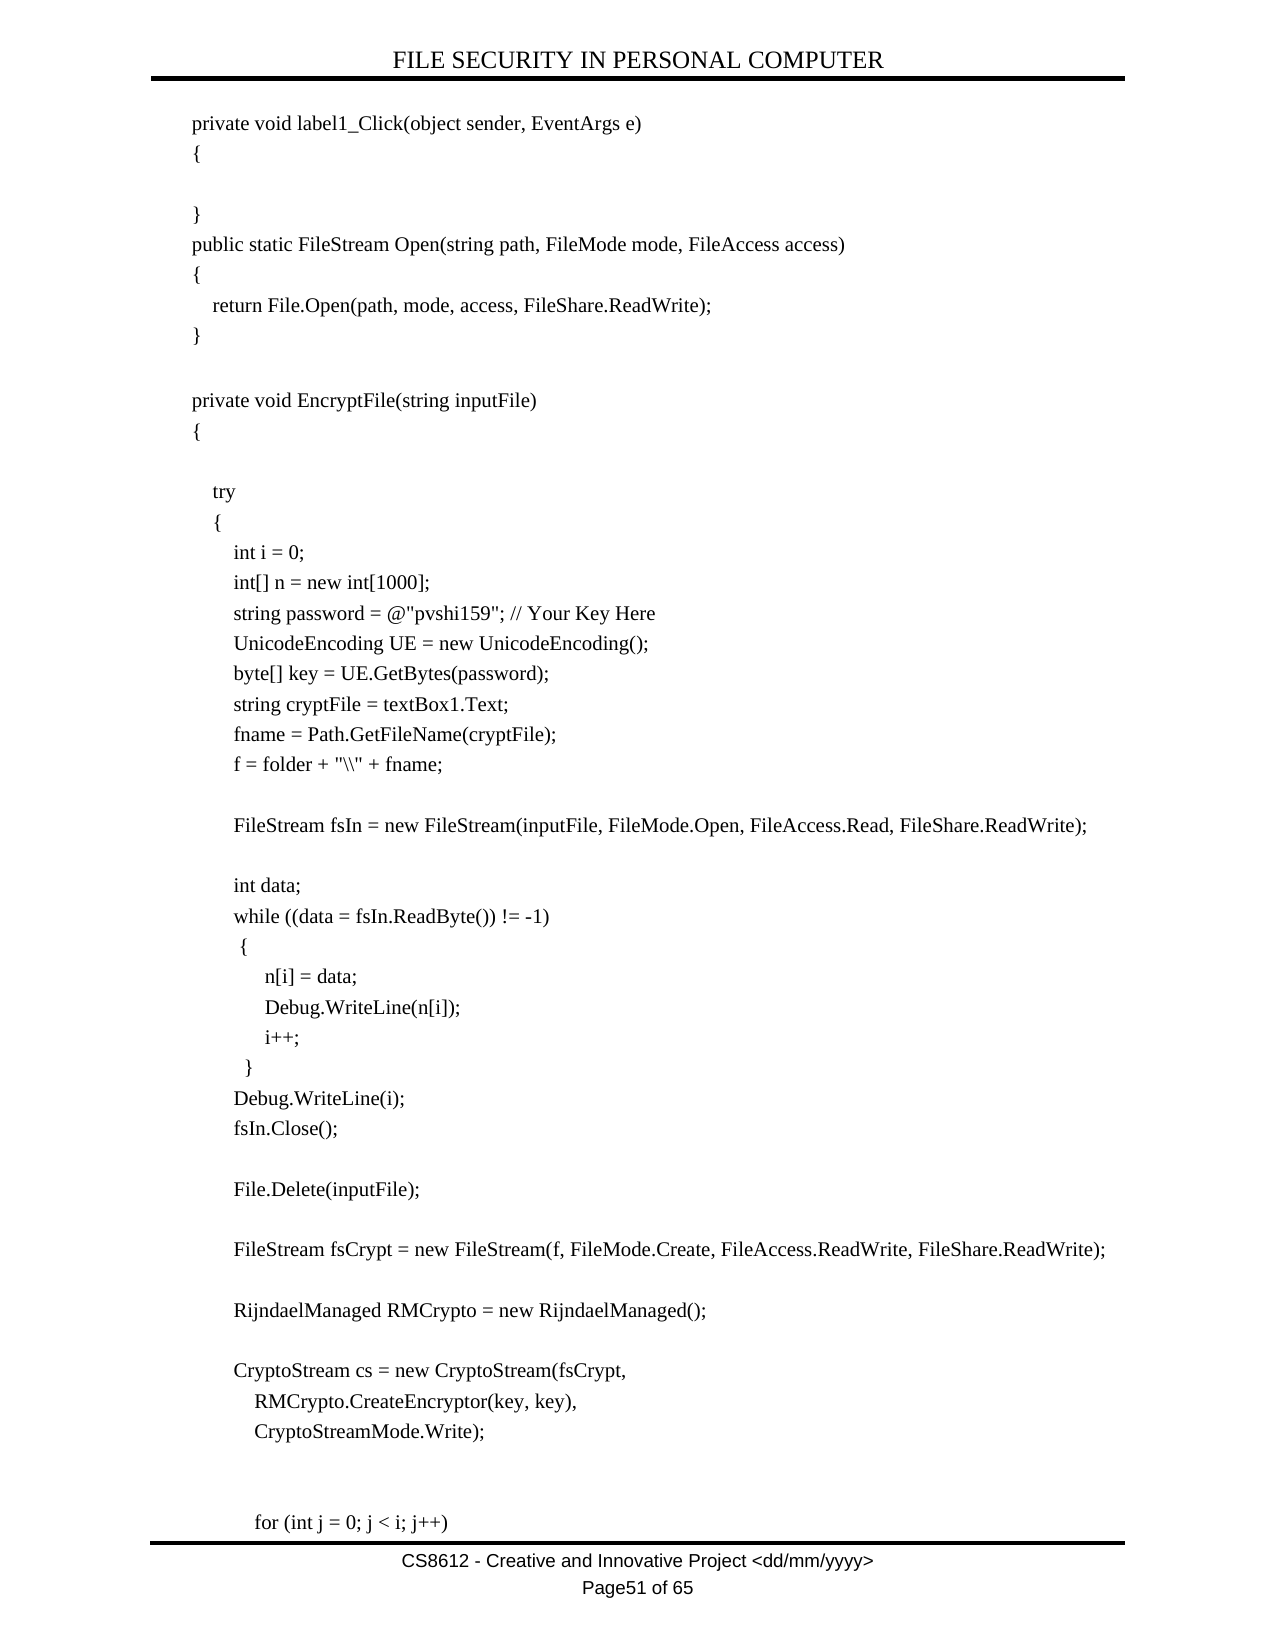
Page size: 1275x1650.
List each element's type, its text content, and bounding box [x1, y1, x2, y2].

text } [150, 1055, 1125, 1079]
text CryptoStreamMode.Write); [150, 1419, 1125, 1443]
text public static FileStream Open(string path, FileMode mode, FileAccess access) [150, 232, 1125, 256]
text File.Delete(inputFile); [150, 1176, 1125, 1201]
text Debug.WriteLine(n[i]); [150, 994, 1125, 1019]
text { [150, 419, 1125, 443]
text Debug.WriteLine(i); [150, 1086, 1125, 1109]
text int[] n = new int[1000]; [150, 570, 1125, 594]
text n[i] = data; [150, 964, 1125, 988]
text i++; [150, 1025, 1125, 1049]
text } [150, 323, 1125, 347]
text string cryptFile = textBox1.Text; [150, 691, 1125, 716]
text CryptoStream cs = new CryptoStream(fsCrypt, [150, 1358, 1125, 1382]
text private void label1_Click(object sender, EventArgs e) [150, 111, 1125, 135]
text RijndaelManaged RMCrypto = new RijndaelManaged(); [150, 1298, 1125, 1322]
text FileStream fsIn = new FileStream(inputFile, FileMode.Open, FileAccess.Read, FileShare.ReadWrite); [150, 813, 1125, 837]
text UnicodeEncoding UE = new UnicodeEncoding(); [150, 631, 1125, 655]
text FileStream fsCrypt = new FileStream(f, FileMode.Create, FileAccess.ReadWrite, FileShare.ReadWrite); [150, 1237, 1125, 1261]
text { [150, 934, 1125, 958]
text { [150, 509, 1125, 534]
text int i = 0; [150, 540, 1125, 564]
text fsIn.Close(); [150, 1116, 1125, 1140]
text { [150, 262, 1125, 286]
text string password = @"pvshi159"; // Your Key Here [150, 601, 1125, 624]
text return File.Open(path, mode, access, FileShare.ReadWrite); [150, 293, 1125, 317]
text fname = Path.GetFileName(cryptFile); [150, 722, 1125, 746]
text } [150, 202, 1125, 226]
text private void EncryptFile(string inputFile) [150, 388, 1125, 412]
text for (int j = 0; j < i; j++) [150, 1510, 1125, 1534]
text while ((data = fsIn.ReadByte()) != -1) [150, 904, 1125, 928]
text int data; [150, 873, 1125, 897]
text f = folder + "\\" + fname; [150, 752, 1125, 776]
text { [150, 141, 1125, 165]
text RMCrypto.CreateEncryptor(key, key), [150, 1389, 1125, 1413]
text try [150, 479, 1125, 503]
text byte[] key = UE.GetBytes(password); [150, 661, 1125, 685]
